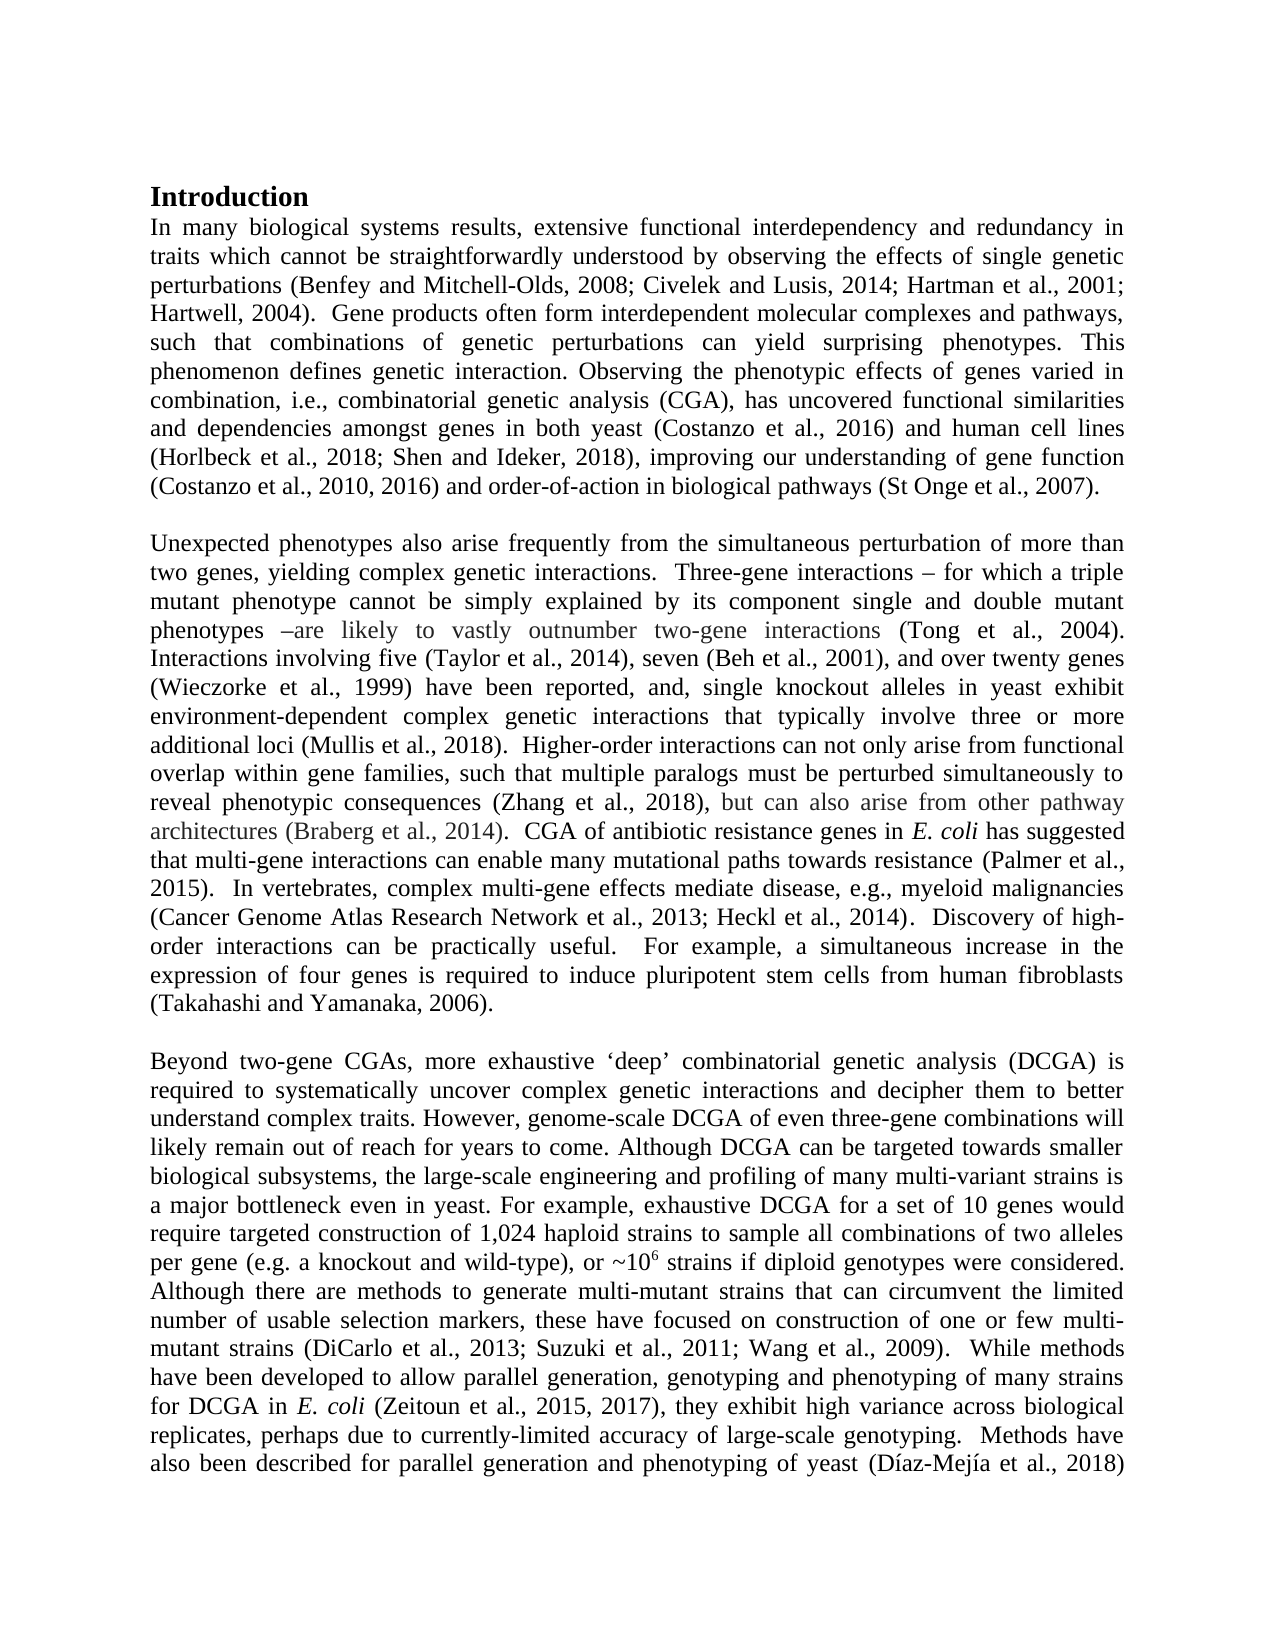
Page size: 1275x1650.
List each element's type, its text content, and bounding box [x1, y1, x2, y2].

text Unexpected phenotypes also arise frequently from the simultaneous perturbation of more than two genes, yielding complex genetic interactions. Three-gene interactions – for which a triple mutant phenotype cannot be simply explained by its component single and double mutant phenotypes –are likely to vastly outnumber two-gene interactions (Tong et al., 2004). Interactions involving five (Taylor et al., 2014), seven (Beh et al., 2001), and over twenty genes (Wieczorke et al., 1999) have been reported, and, single knockout alleles in yeast exhibit environment-dependent complex genetic interactions that typically involve three or more additional loci (Mullis et al., 2018). Higher-order interactions can not only arise from functional overlap within gene families, such that multiple paralogs must be perturbed simultaneously to reveal phenotypic consequences (Zhang et al., 2018), but can also arise from other pathway architectures (Braberg et al., 2014). CGA of antibiotic resistance genes in E. coli has suggested that multi-gene interactions can enable many mutational paths towards resistance (Palmer et al., 2015). In vertebrates, complex multi-gene effects mediate disease, e.g., myeloid malignancies (Cancer Genome Atlas Research Network et al., 2013; Heckl et al., 2014). Discovery of high-order interactions can be practically useful. For example, a simultaneous increase in the expression of four genes is required to induce pluripotent stem cells from human fibroblasts (Takahashi and Yamanaka, 2006). [150, 528, 1125, 1017]
text In many biological systems results, extensive functional interdependency and redundancy in traits which cannot be straightforwardly understood by observing the effects of single genetic perturbations (Benfey and Mitchell-Olds, 2008; Civelek and Lusis, 2014; Hartman et al., 2001; Hartwell, 2004). Gene products often form interdependent molecular complexes and pathways, such that combinations of genetic perturbations can yield surprising phenotypes. This phenomenon defines genetic interaction. Observing the phenotypic effects of genes varied in combination, i.e., combinatorial genetic analysis (CGA), has uncovered functional similarities and dependencies amongst genes in both yeast (Costanzo et al., 2016) and human cell lines (Horlbeck et al., 2018; Shen and Ideker, 2018), improving our understanding of gene function (Costanzo et al., 2010, 2016) and order-of-action in biological pathways (St Onge et al., 2007). [150, 212, 1125, 500]
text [150, 1046, 1125, 1477]
text Introduction [150, 179, 1125, 212]
